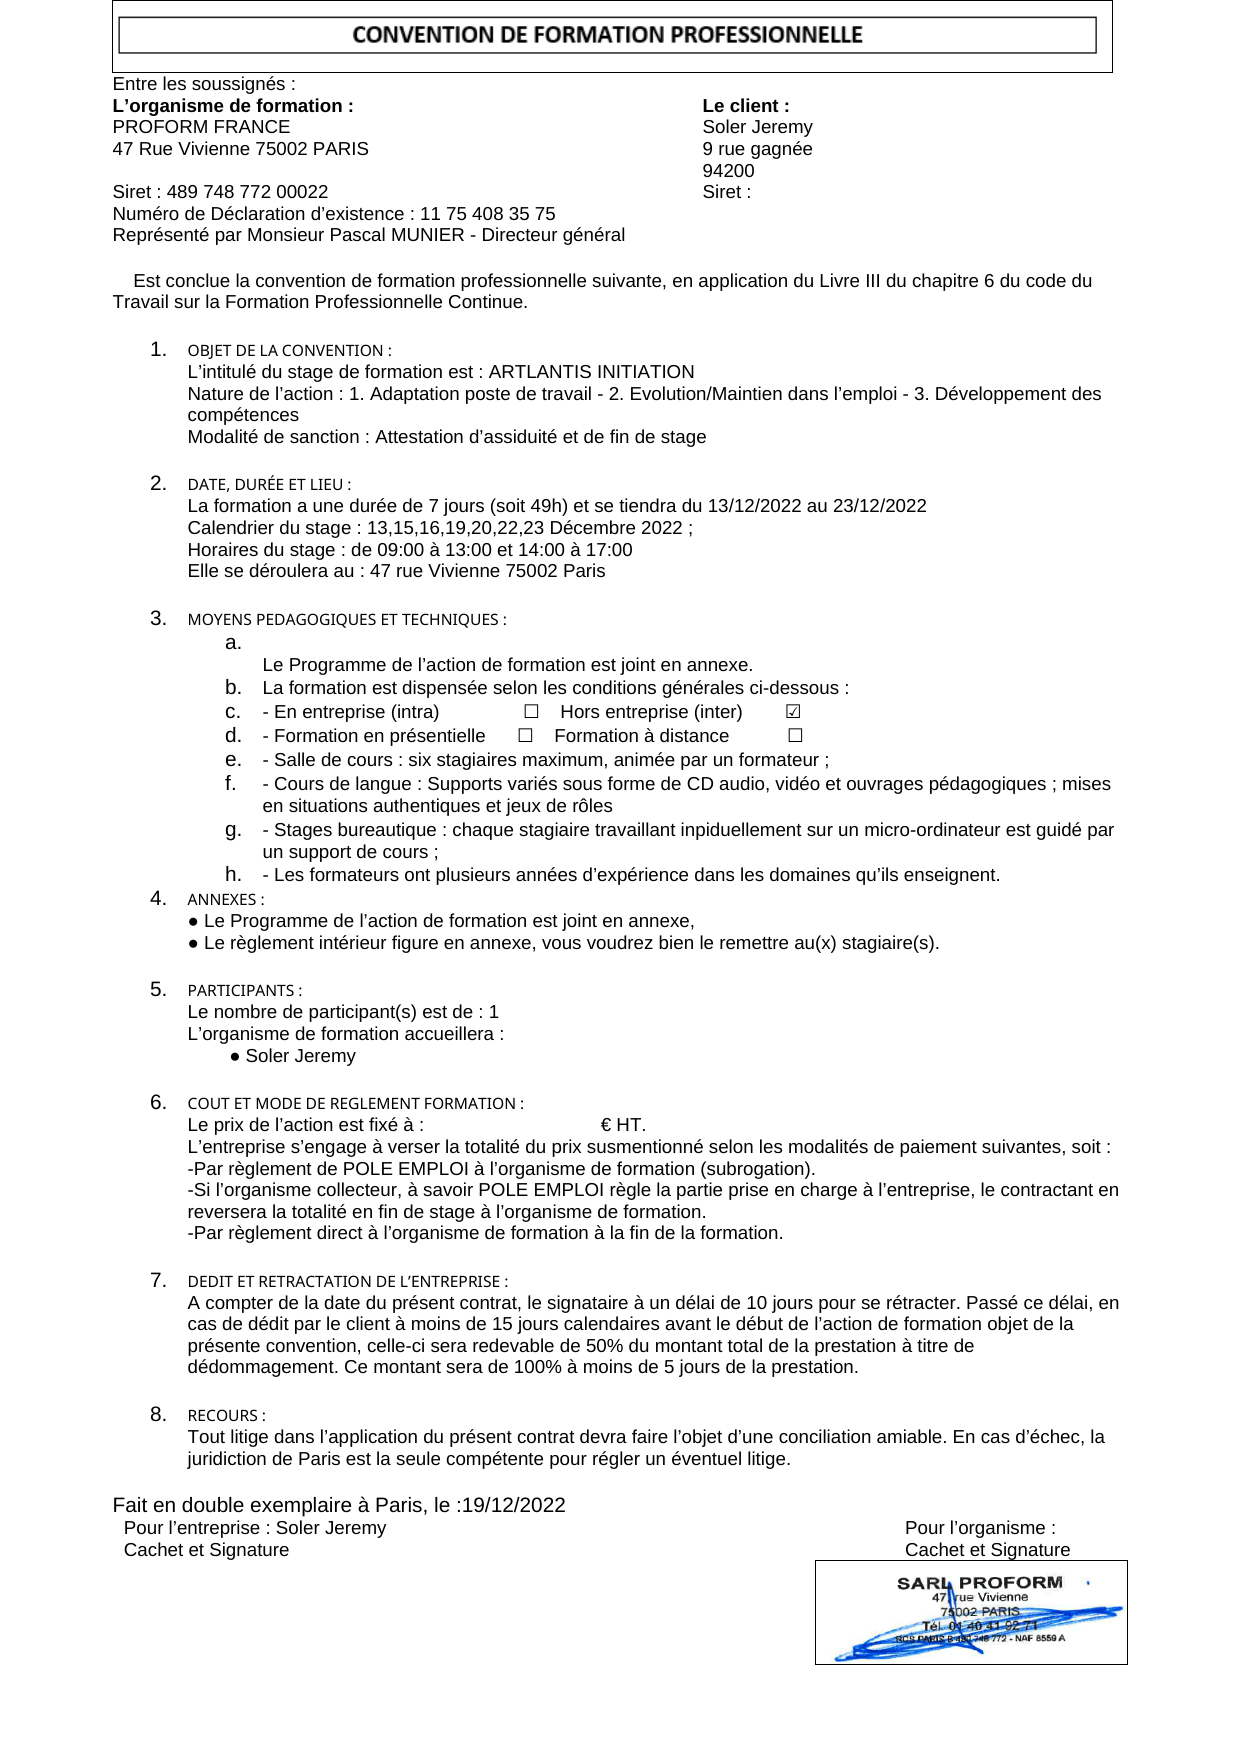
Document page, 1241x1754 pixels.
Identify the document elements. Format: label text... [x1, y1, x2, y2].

text Fait en double exemplaire à Paris, le :19/12/2022 [112, 1493, 1128, 1517]
list - Cours de langue : Supports variés sous forme de CD audio, vidéo et ouvrages pédagogiques ; mises en situations authentiques et jeux de rôles [225, 771, 1128, 816]
list MOYENS PEDAGOGIQUES ET TECHNIQUES : [150, 605, 1128, 629]
text Est conclue la convention de formation professionnelle suivante, en application du Livre III du chapitre 6 du code du Travail sur la Formation Professionnelle Continue. [112, 269, 1128, 313]
list OBJET DE LA CONVENTION :L’intitulé du stage de formation est : ARTLANTIS INITIATIONNature de l’action : 1. Adaptation poste de travail - 2. Evolution/Maintien dans l’emploi - 3. Développement des compétencesModalité de sanction : Attestation d’assiduité et de fin de stage [150, 337, 1128, 447]
text PROFORM FRANCE Soler Jeremy [112, 116, 1128, 138]
picture [816, 1561, 1127, 1664]
table_header Pour l’entreprise : Soler Jeremy [113, 1517, 894, 1539]
text L’organisme de formation : Le client : [112, 95, 1128, 116]
list Le Programme de l’action de formation est joint en annexe. [225, 629, 1128, 675]
list - Les formateurs ont plusieurs années d’expérience dans les domaines qu’ils enseignent. [225, 862, 1128, 886]
text 94200 [112, 159, 1128, 181]
text Siret : 489 748 772 00022 Siret : [112, 181, 1128, 202]
list DATE, DURÉE ET LIEU :La formation a une durée de 7 jours (soit 49h) et se tiendra du 13/12/2022 au 23/12/2022Calendrier du stage : 13,15,16,19,20,22,23 Décembre 2022 ; Horaires du stage : de 09:00 à 13:00 et 14:00 à 17:00 Elle se déroulera au : 47 rue Vivienne 75002 Paris [150, 471, 1128, 581]
text Numéro de Déclaration d’existence : 11 75 408 35 75 [112, 202, 1128, 224]
list COUT ET MODE DE REGLEMENT FORMATION :Le prix de l’action est fixé à : € HT.L’entreprise s’engage à verser la totalité du prix susmentionné selon les modalités de paiement suivantes, soit :-Par règlement de POLE EMPLOI à l’organisme de formation (subrogation).-Si l’organisme collecteur, à savoir POLE EMPLOI règle la partie prise en charge à l’entreprise, le contractant en reversera la totalité en fin de stage à l’organisme de formation.-Par règlement direct à l’organisme de formation à la fin de la formation. [150, 1090, 1128, 1243]
list - En entreprise (intra) ☐ Hors entreprise (inter) ☑ [225, 699, 1128, 723]
list La formation est dispensée selon les conditions générales ci-dessous : [225, 675, 1128, 699]
picture [113, 1, 1112, 72]
text 47 Rue Vivienne 75002 PARIS 9 rue gagnée [112, 138, 1128, 159]
text Représenté par Monsieur Pascal MUNIER - Directeur général [112, 224, 1128, 246]
list RECOURS :Tout litige dans l’application du présent contrat devra faire l’objet d’une conciliation amiable. En cas d’échec, la juridiction de Paris est la seule compétente pour régler un éventuel litige. [150, 1402, 1128, 1469]
table_cell Cachet et Signature [894, 1539, 1154, 1560]
list PARTICIPANTS :Le nombre de participant(s) est de : 1L’organisme de formation accueillera : ● Soler Jeremy [150, 977, 1128, 1066]
list - Salle de cours : six stagiaires maximum, animée par un formateur ; [225, 747, 1128, 771]
list ANNEXES :● Le Programme de l’action de formation est joint en annexe,● Le règlement intérieur figure en annexe, vous voudrez bien le remettre au(x) stagiaire(s). [150, 886, 1128, 953]
text Entre les soussignés : [112, 24, 1128, 95]
list DEDIT ET RETRACTATION DE L’ENTREPRISE :A compter de la date du présent contrat, le signataire à un délai de 10 jours pour se rétracter. Passé ce délai, en cas de dédit par le client à moins de 15 jours calendaires avant le début de l’action de formation objet de la présente convention, celle-ci sera redevable de 50% du montant total de la prestation à titre de dédommagement. Ce montant sera de 100% à moins de 5 jours de la prestation. [150, 1267, 1128, 1378]
table_cell Cachet et Signature [113, 1539, 894, 1560]
table_header Pour l’organisme : [894, 1517, 1154, 1539]
list - Formation en présentielle ☐ Formation à distance ☐ [225, 723, 1128, 747]
list - Stages bureautique : chaque stagiaire travaillant inpiduellement sur un micro-ordinateur est guidé par un support de cours ; [225, 816, 1128, 862]
